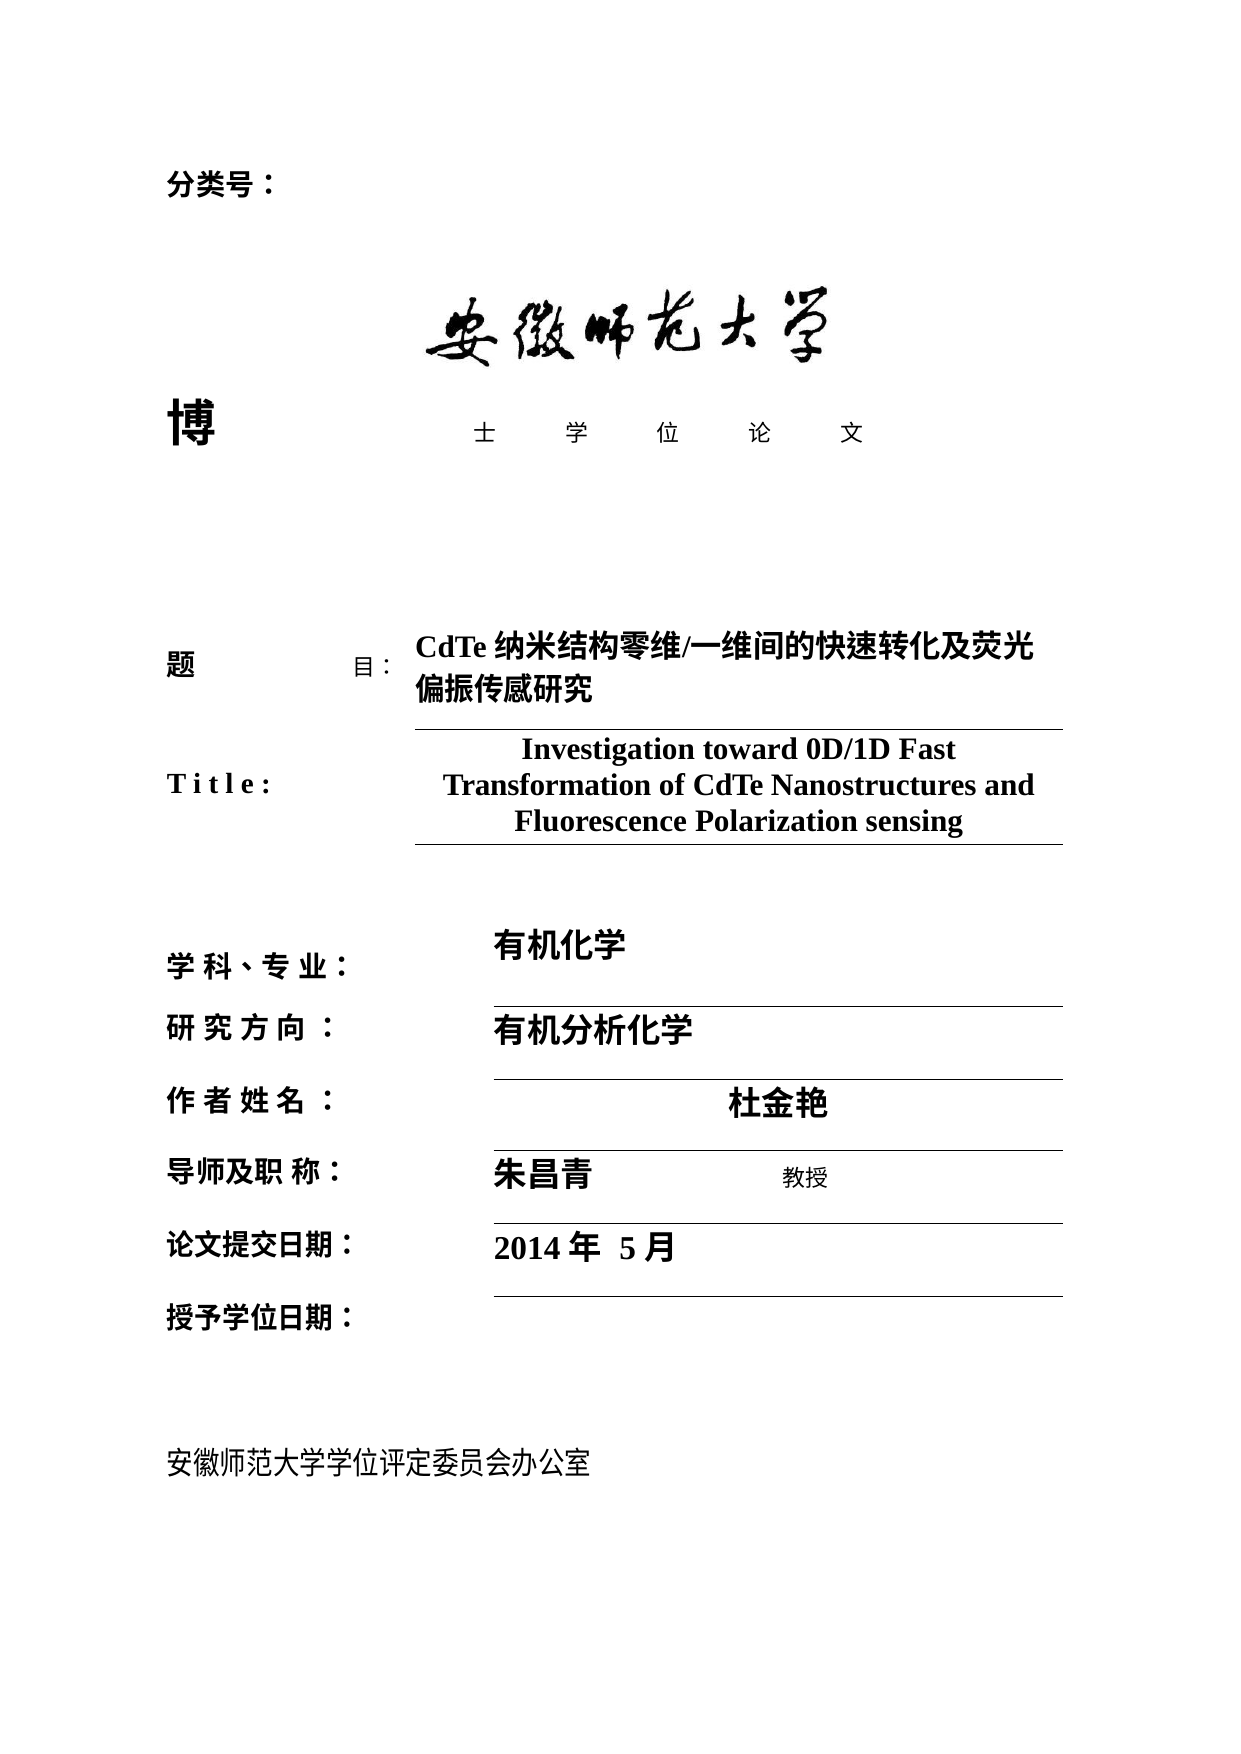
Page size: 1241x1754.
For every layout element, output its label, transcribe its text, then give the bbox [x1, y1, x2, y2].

table_cell 安徽师范大学学位评定委员会办公室 [167, 1369, 1063, 1484]
table_cell CdTe 纳米结构零维/一维间的快速转化及荧光偏振传感研究 [415, 544, 1063, 729]
table_cell 有机化学 [494, 845, 1063, 1006]
table_cell 授予学位日期： [167, 1296, 1063, 1369]
table_header 分类号： 博 士 学 位 论 文 [167, 165, 1063, 544]
table_cell 学 科、专 业： [167, 844, 493, 1006]
table_cell 2014 年 5 月 [494, 1224, 1063, 1296]
table_cell 有机分析化学 [494, 1007, 1063, 1079]
table_cell 朱昌青 教授 [494, 1151, 1063, 1223]
table_cell 作 者 姓 名 ： [167, 1079, 493, 1150]
table_cell 研 究 方 向 ： [167, 1006, 493, 1079]
table_cell 题 目： [167, 544, 415, 729]
table_cell 论文提交日期： [167, 1223, 493, 1296]
table_cell T i t l e : [167, 729, 415, 844]
table_cell Investigation toward 0D/1D Fast Transformation of CdTe Nanostructures and Fluorescence Polarization sensing [415, 730, 1063, 844]
picture [374, 260, 887, 388]
table_cell 导师及职 称： [167, 1150, 493, 1223]
table_cell 杜金艳 [494, 1080, 1063, 1150]
